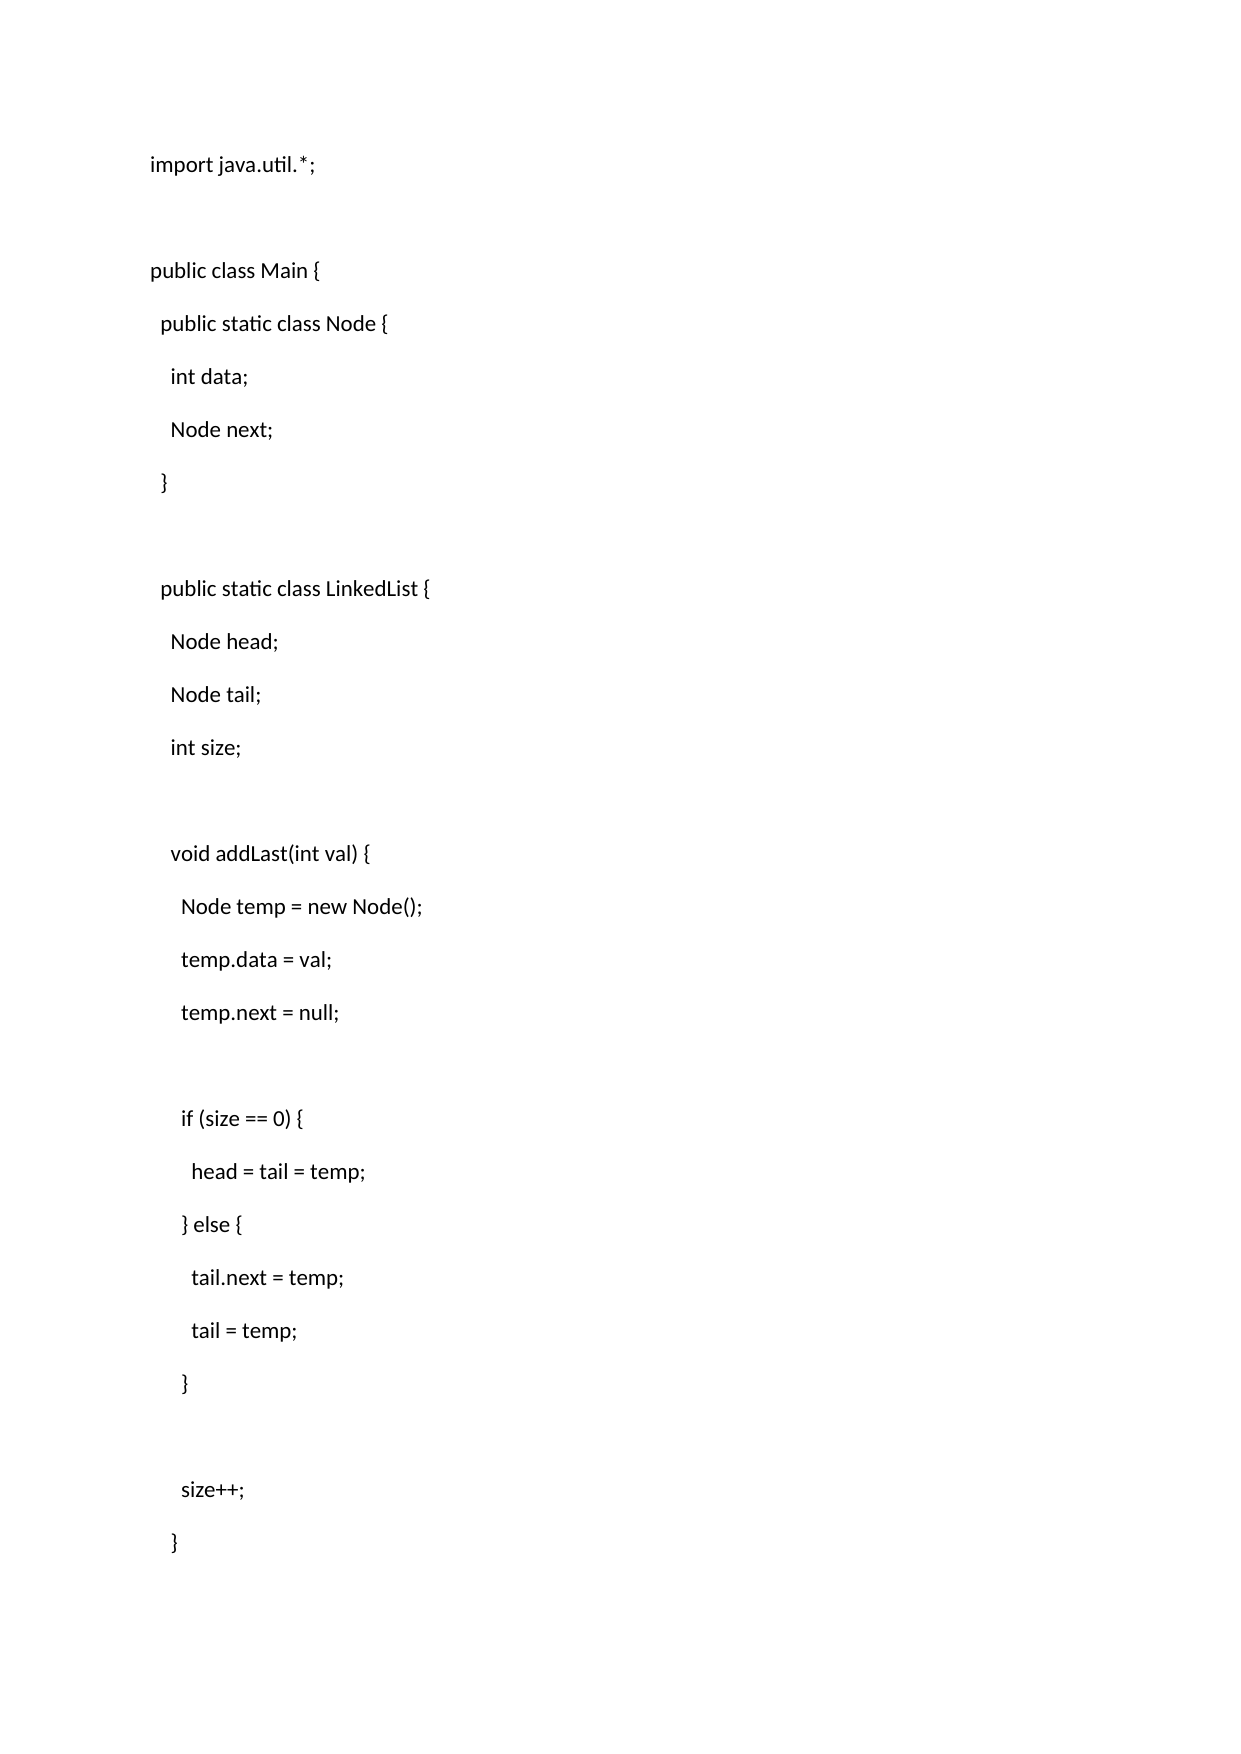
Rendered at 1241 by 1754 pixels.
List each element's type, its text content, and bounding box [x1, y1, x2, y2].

text temp.data = val; [150, 945, 1090, 973]
text import java.util.*; [150, 150, 1090, 178]
text } [150, 1528, 1090, 1557]
text Node next; [150, 415, 1090, 443]
text Node tail; [150, 680, 1090, 708]
text public class Main { [150, 256, 1090, 284]
text public static class LinkedList { [150, 574, 1090, 602]
text } [150, 468, 1090, 496]
text } [150, 1369, 1090, 1397]
text Node head; [150, 627, 1090, 655]
text int size; [150, 733, 1090, 761]
text head = tail = temp; [150, 1157, 1090, 1185]
text if (size == 0) { [150, 1104, 1090, 1132]
text tail.next = temp; [150, 1263, 1090, 1291]
text temp.next = null; [150, 998, 1090, 1026]
text size++; [150, 1476, 1090, 1503]
text int data; [150, 362, 1090, 390]
text void addLast(int val) { [150, 839, 1090, 867]
text } else { [150, 1210, 1090, 1238]
text Node temp = new Node(); [150, 892, 1090, 920]
text public static class Node { [150, 309, 1090, 337]
text tail = temp; [150, 1316, 1090, 1344]
